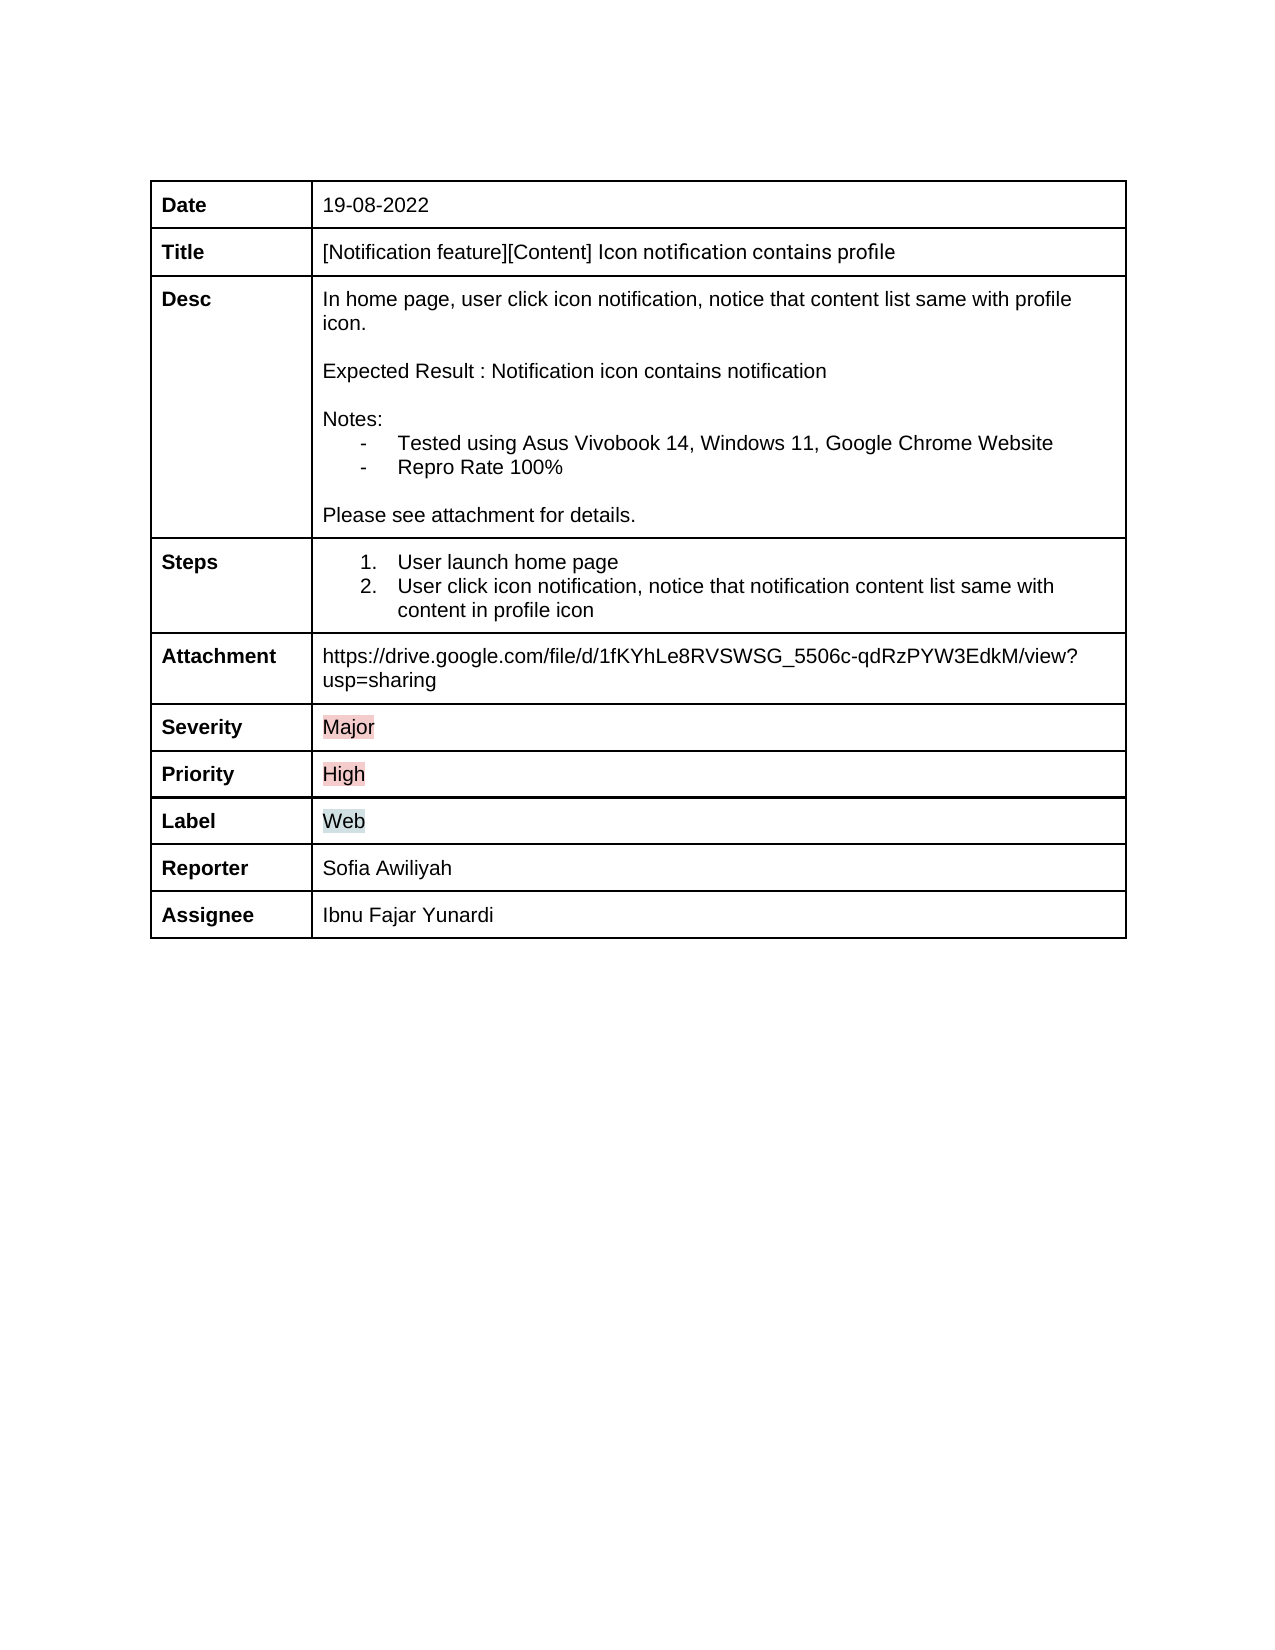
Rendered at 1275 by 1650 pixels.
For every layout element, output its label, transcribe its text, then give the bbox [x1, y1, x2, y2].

table_cell In home page, user click icon notification, notice that content list same with profile icon. Expected Result : Notification icon contains notification Notes: Tested using Asus Vivobook 14, Windows 11, Google Chrome Website Repro Rate 100% Please see attachment for details. [313, 277, 1125, 537]
table_cell https://drive.google.com/file/d/1fKYhLe8RVSWSG_5506c-qdRzPYW3EdkM/view?usp=sharing [313, 634, 1125, 703]
table_cell Major [313, 705, 1125, 749]
table_cell Priority [152, 752, 311, 796]
table_cell Reporter [152, 845, 311, 890]
table_cell Severity [152, 705, 311, 749]
table_cell Desc [152, 277, 311, 537]
table_cell Attachment [152, 634, 311, 703]
table_cell User launch home page User click icon notification, notice that notification content list same with content in profile icon [313, 539, 1125, 632]
table_cell High [313, 752, 1125, 796]
table_header Date [152, 182, 311, 227]
table_cell Web [313, 799, 1125, 843]
table_header 19-08-2022 [313, 182, 1125, 227]
table_cell Ibnu Fajar Yunardi [313, 892, 1125, 937]
table_cell [Notification feature][Content] Icon notification contains profile [313, 229, 1125, 274]
table_cell Steps [152, 539, 311, 632]
table_cell Assignee [152, 892, 311, 937]
table_cell Title [152, 229, 311, 274]
table_cell Label [152, 799, 311, 843]
table_cell Sofia Awiliyah [313, 845, 1125, 890]
